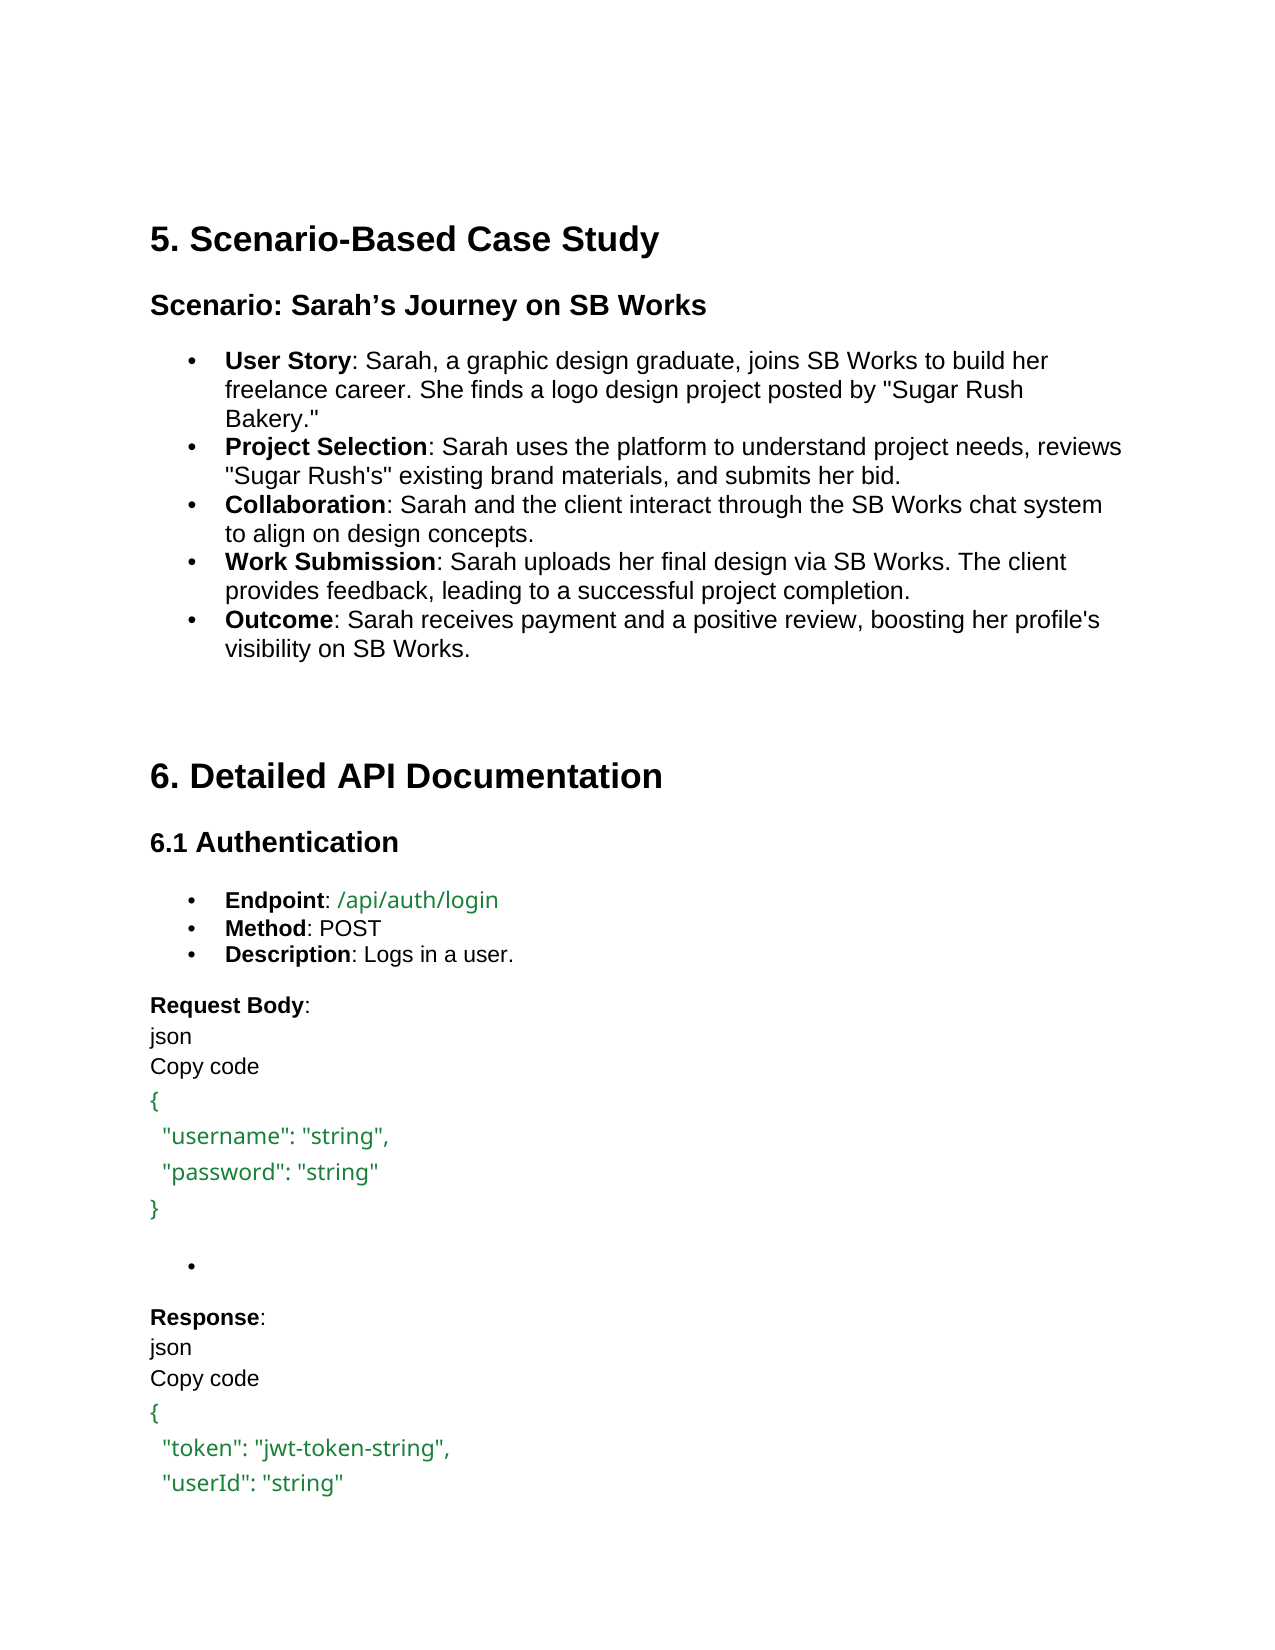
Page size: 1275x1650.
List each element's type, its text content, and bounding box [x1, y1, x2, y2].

text 6. Detailed API Documentation [150, 755, 1125, 796]
list Outcome: Sarah receives payment and a positive review, boosting her profile's visibility on SB Works. [187, 605, 1125, 662]
text } [150, 1192, 1125, 1223]
list Project Selection: Sarah uses the platform to understand project needs, reviews "Sugar Rush's" existing brand materials, and submits her bid. [187, 432, 1125, 490]
text "password": "string" [150, 1156, 1125, 1187]
list Description: Logs in a user. [187, 941, 1125, 967]
text "token": "jwt-token-string", [150, 1431, 1125, 1463]
text Request Body: json Copy code { [150, 992, 1125, 1115]
list Method: POST [187, 915, 1125, 941]
list Endpoint: /api/auth/login [187, 883, 1125, 915]
list Collaboration: Sarah and the client interact through the SB Works chat system to align on design concepts. [187, 490, 1125, 547]
list User Story: Sarah, a graphic design graduate, joins SB Works to build her freelance career. She finds a logo design project posted by "Sugar Rush Bakery." [187, 346, 1125, 432]
text Response: json Copy code { [150, 1304, 1125, 1427]
list Work Submission: Sarah uploads her final design via SB Works. The client provides feedback, leading to a successful project completion. [187, 547, 1125, 605]
text "userId": "string" [150, 1467, 1125, 1499]
text 6.1 Authentication [150, 825, 1125, 858]
text "username": "string", [150, 1120, 1125, 1151]
text 5. Scenario-Based Case Study [150, 218, 1125, 258]
text Scenario: Sarah’s Journey on SB Works [150, 288, 1125, 321]
